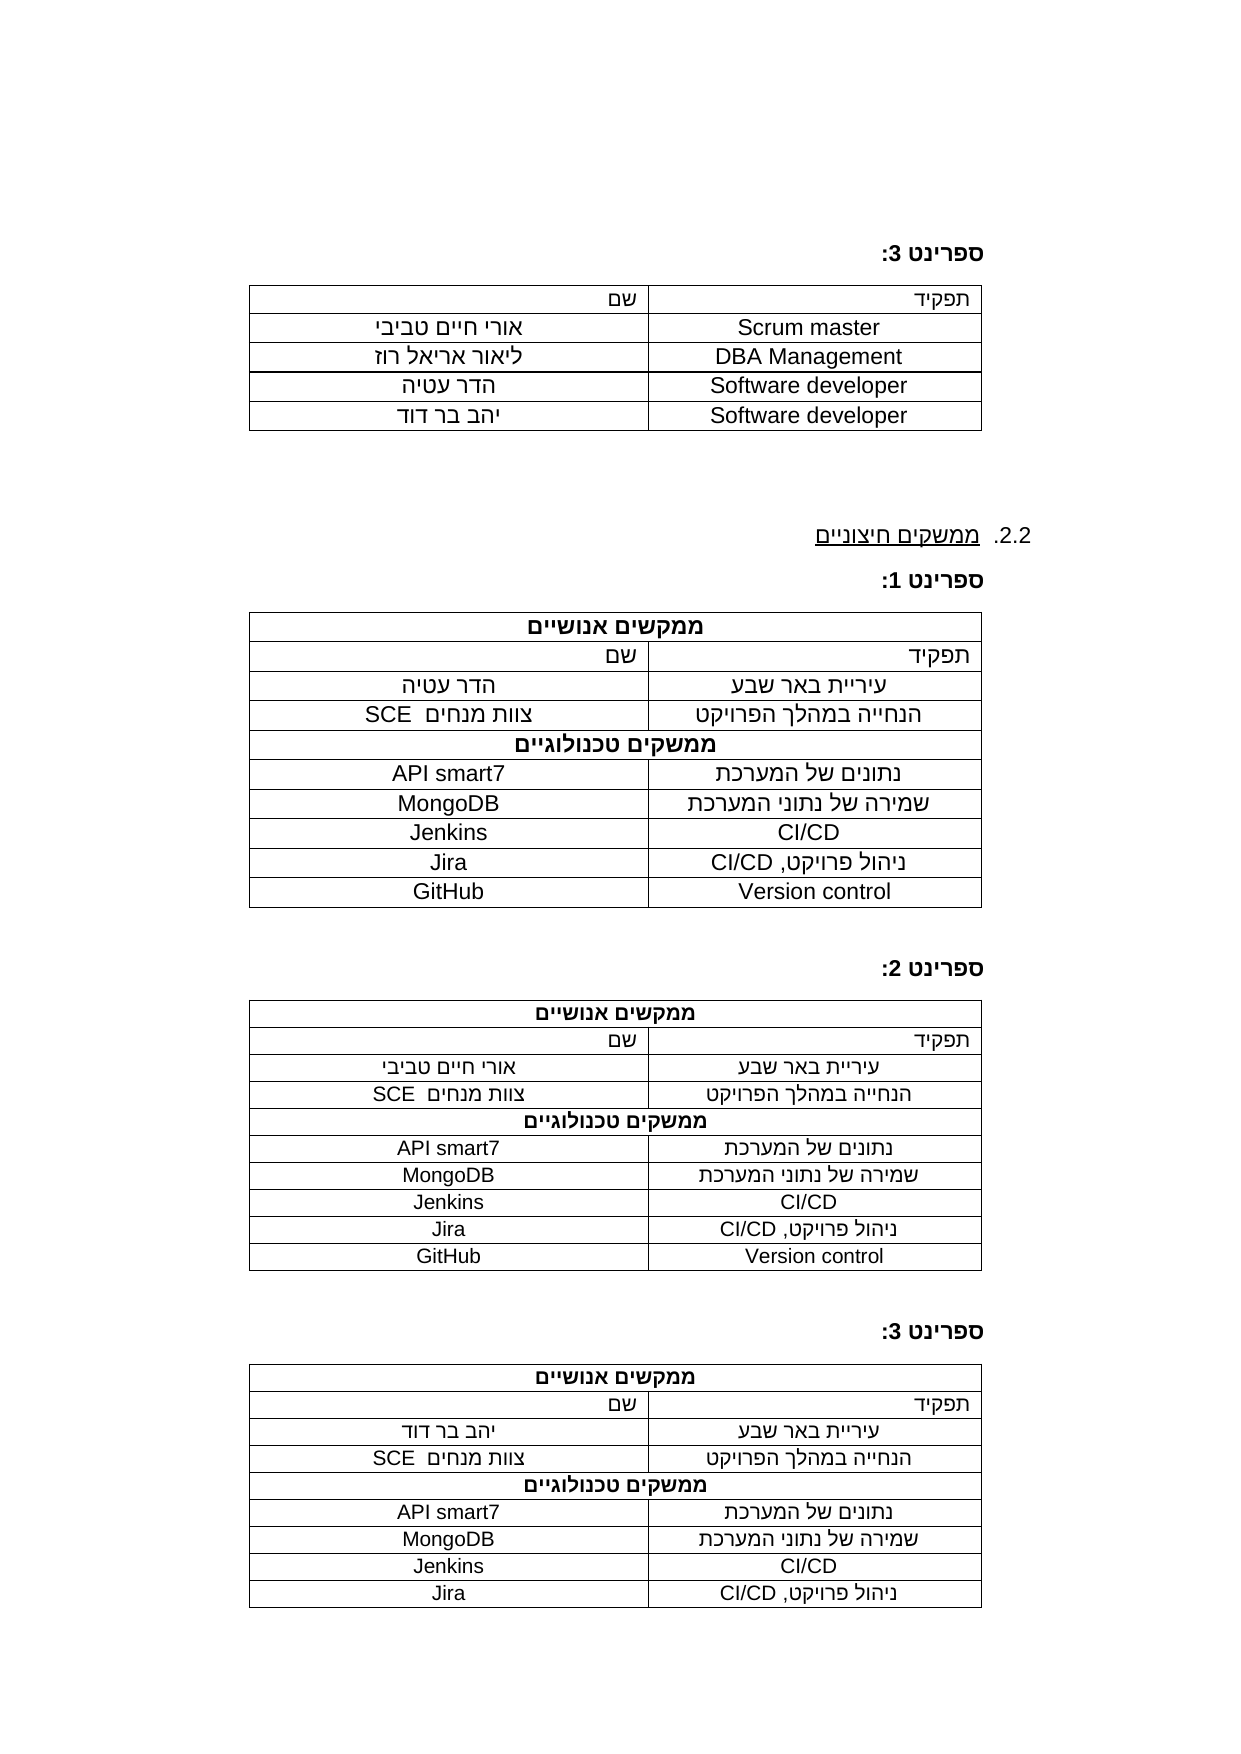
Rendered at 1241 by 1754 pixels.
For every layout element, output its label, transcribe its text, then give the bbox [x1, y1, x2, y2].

table_cell הנחייה במהלך הפרויקט [649, 1446, 981, 1472]
table_header ממקשים אנושיים [250, 1365, 981, 1391]
table_cell Jira [250, 849, 648, 877]
table_cell ליאור אריאל רוז [250, 343, 648, 371]
text ספרינט 1: [178, 567, 984, 593]
text 2.2. ממשקים חיצוניים [178, 522, 1031, 548]
table_cell הנחייה במהלך הפרויקט [649, 1082, 981, 1108]
table_cell צוות מנחים SCE [250, 701, 648, 730]
table_cell הנחייה במהלך הפרויקט [649, 701, 981, 730]
table_cell יהב בר דוד [250, 402, 648, 430]
table_cell נתונים של המערכת [649, 1500, 981, 1526]
table_cell Software developer [649, 373, 981, 401]
table_cell ממשקים טכנולוגיים [250, 731, 981, 759]
table_cell API smart7 [250, 1136, 648, 1162]
table_cell עיריית באר שבע [649, 1419, 981, 1445]
table_cell Jenkins [250, 1190, 648, 1216]
table_cell עיריית באר שבע [649, 672, 981, 700]
table_header ממקשים אנושיים [250, 613, 981, 641]
table_cell תפקיד [649, 1028, 981, 1054]
table_cell DBA Management [649, 343, 981, 371]
table_cell צוות מנחים SCE [250, 1082, 648, 1108]
table_cell עיריית באר שבע [649, 1055, 981, 1081]
table_cell שמירה של נתוני המערכת [649, 1163, 981, 1189]
table_cell Version control [649, 878, 981, 907]
table_cell אורי חיים טביבי [250, 1055, 648, 1081]
table_cell Jira [250, 1581, 648, 1607]
table_header תפקיד [649, 286, 981, 312]
table_cell CI/CD [649, 1190, 981, 1216]
table_cell יהב בר דוד [250, 1419, 648, 1445]
table_cell CI/CD [649, 819, 981, 848]
table_cell GitHub [250, 878, 648, 907]
table_cell שמירה של נתוני המערכת [649, 1527, 981, 1553]
text ספרינט 3: [178, 240, 984, 267]
table_cell הדר עטיה [250, 373, 648, 401]
table_header ממקשים אנושיים [250, 1001, 981, 1027]
table_cell ניהול פרויקט, CI/CD [649, 849, 981, 877]
table_cell Jira [250, 1217, 648, 1243]
table_cell שם [250, 1028, 648, 1054]
table_cell MongoDB [250, 1527, 648, 1553]
table_cell אורי חיים טביבי [250, 314, 648, 342]
table_cell הדר עטיה [250, 672, 648, 700]
table_cell תפקיד [649, 642, 981, 671]
table_cell שם [250, 642, 648, 671]
table_cell ממשקים טכנולוגיים [250, 1109, 981, 1135]
table_cell API smart7 [250, 760, 648, 789]
table_cell MongoDB [250, 1163, 648, 1189]
table_cell Jenkins [250, 1554, 648, 1580]
table_cell Scrum master [649, 314, 981, 342]
text ספרינט 3: [178, 1318, 984, 1345]
table_cell ניהול פרויקט, CI/CD [649, 1581, 981, 1607]
table_cell נתונים של המערכת [649, 1136, 981, 1162]
table_cell CI/CD [649, 1554, 981, 1580]
table_cell שמירה של נתוני המערכת [649, 790, 981, 818]
table_cell MongoDB [250, 790, 648, 818]
table_cell נתונים של המערכת [649, 760, 981, 789]
table_cell Software developer [649, 402, 981, 430]
table_cell Version control [649, 1244, 981, 1270]
table_cell GitHub [250, 1244, 648, 1270]
table_cell שם [250, 1392, 648, 1418]
table_cell ממשקים טכנולוגיים [250, 1473, 981, 1499]
table_cell תפקיד [649, 1392, 981, 1418]
table_cell API smart7 [250, 1500, 648, 1526]
table_header שם [250, 286, 648, 312]
table_cell Jenkins [250, 819, 648, 848]
table_cell ניהול פרויקט, CI/CD [649, 1217, 981, 1243]
table_cell צוות מנחים SCE [250, 1446, 648, 1472]
text ספרינט 2: [178, 954, 984, 981]
